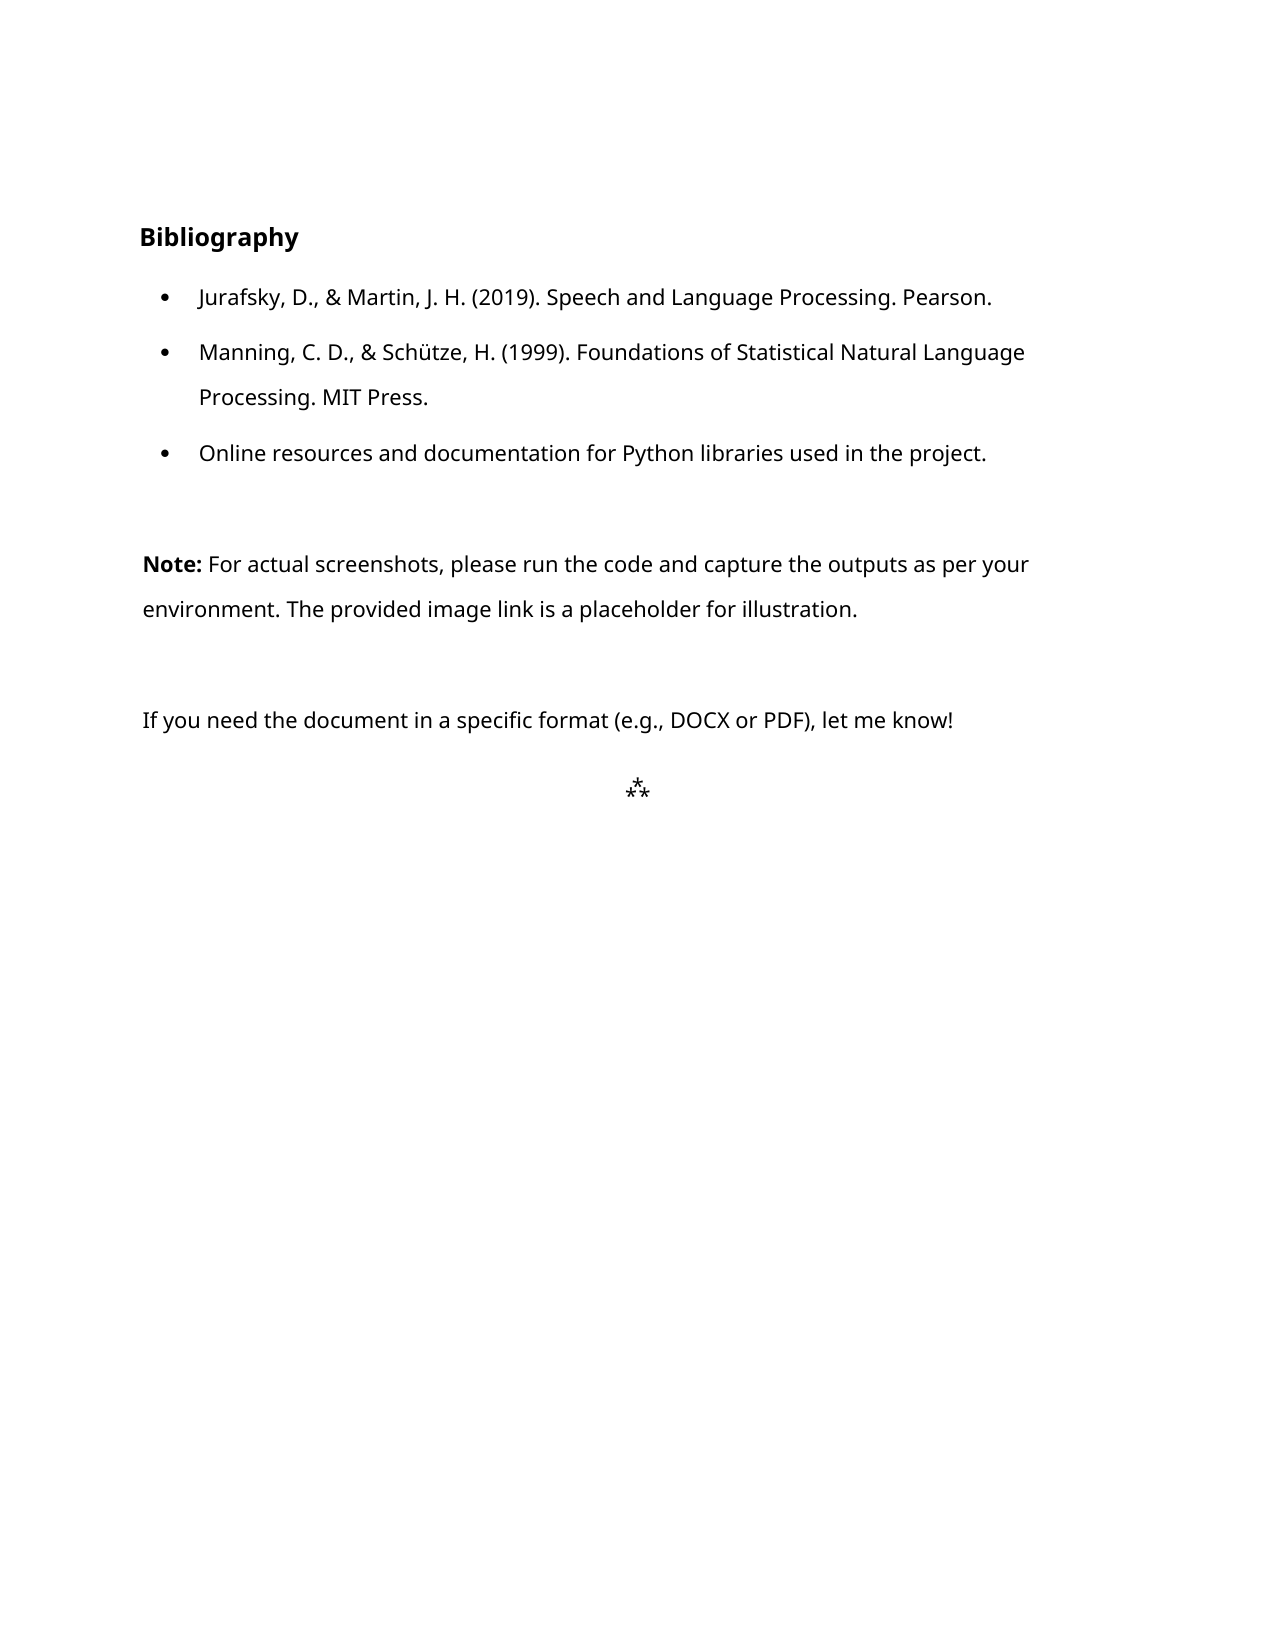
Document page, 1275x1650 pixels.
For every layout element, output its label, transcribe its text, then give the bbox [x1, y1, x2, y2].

list Manning, C. D., & Schütze, H. (1999). Foundations of Statistical Natural Language Processing. MIT Press. [161, 337, 1133, 412]
list Jurafsky, D., & Martin, J. H. (2019). Speech and Language Processing. Pearson. [161, 282, 1133, 311]
list Online resources and documentation for Python libraries used in the project. [161, 438, 1133, 467]
text Bibliography [139, 220, 1133, 254]
text ⁂ [142, 771, 1133, 801]
text Note: For actual screenshots, please run the code and capture the outputs as per your environment. The provided image link is a placeholder for illustration. [142, 549, 1133, 623]
text If you need the document in a specific format (e.g., DOCX or PDF), let me know! [142, 705, 1133, 734]
